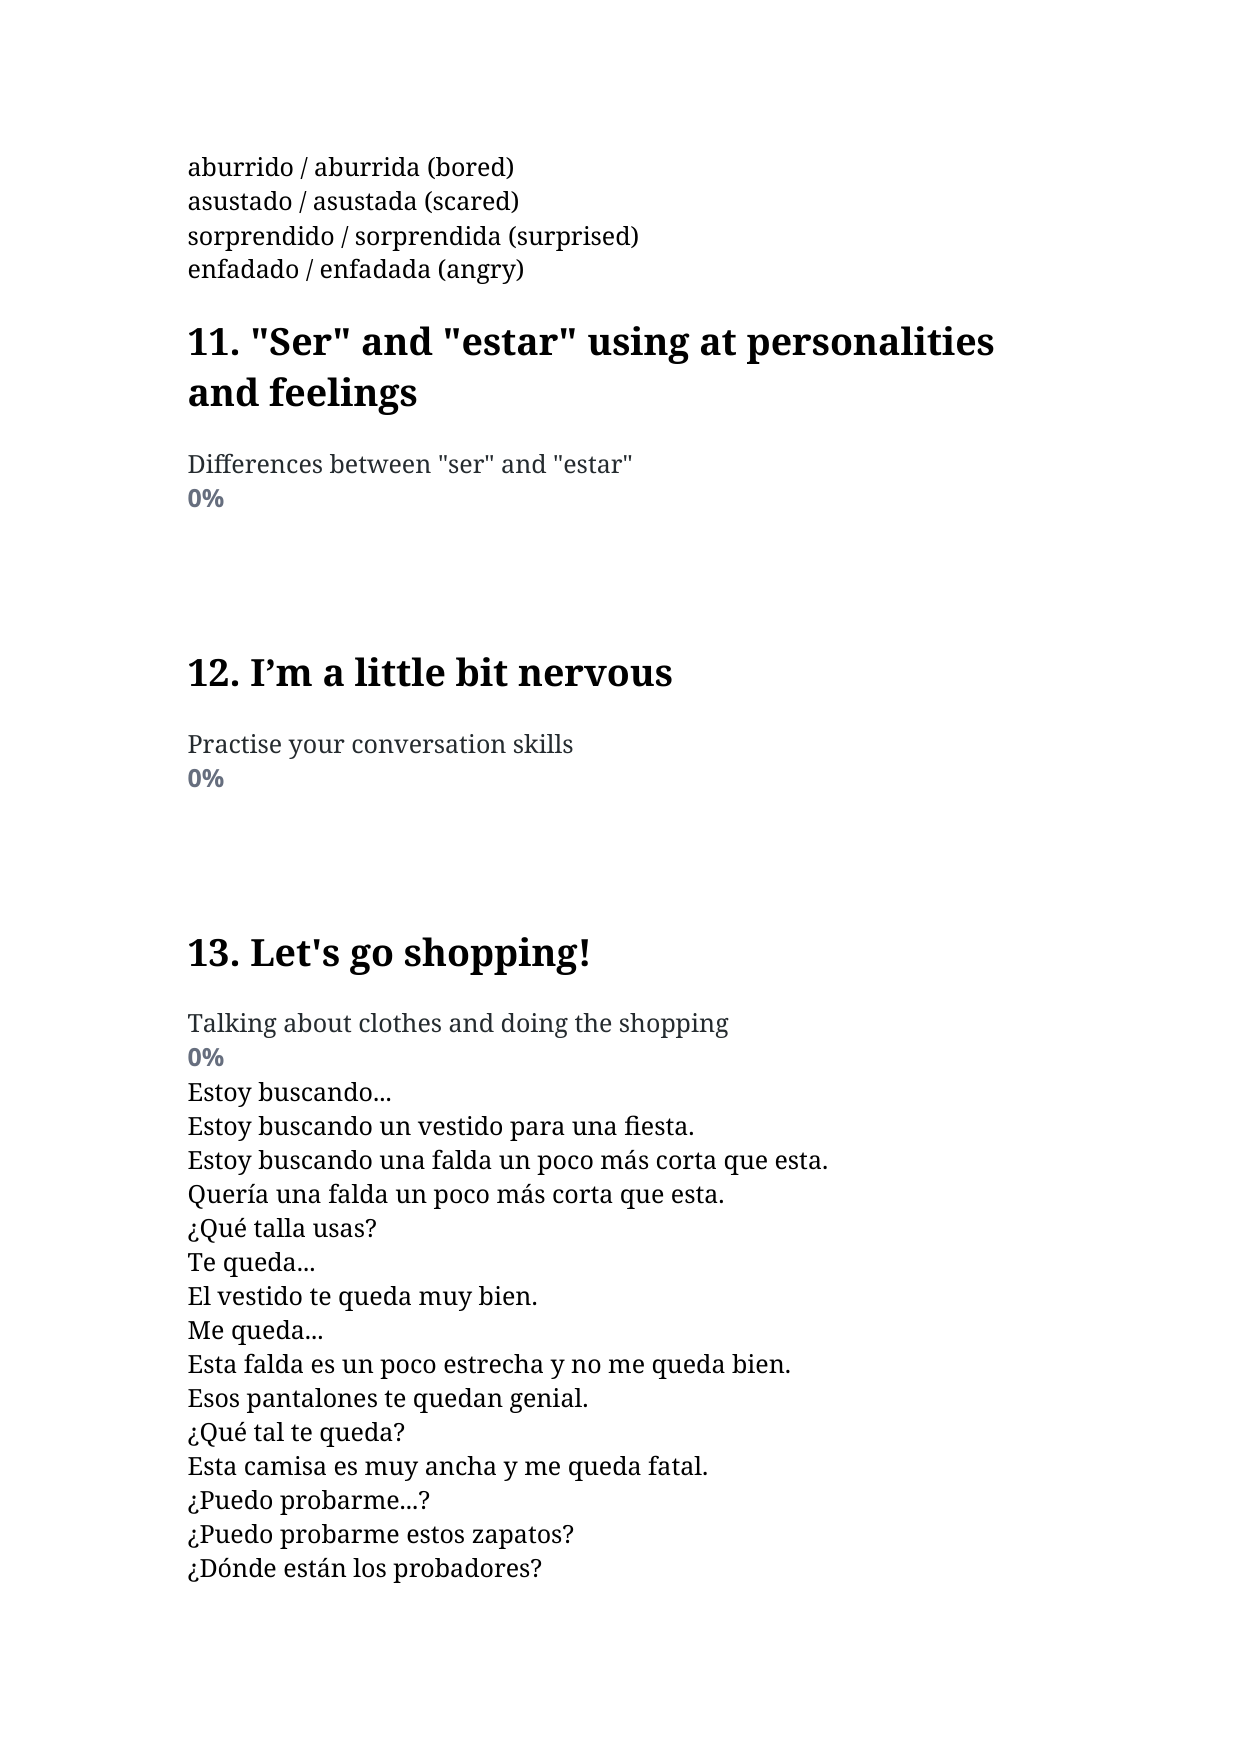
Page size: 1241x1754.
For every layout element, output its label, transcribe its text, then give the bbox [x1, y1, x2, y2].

subtitle 13. Let's go shopping! [187, 926, 1053, 977]
text asustado / asustada (scared) [187, 184, 1053, 218]
text Estoy buscando un vestido para una fiesta. [187, 1108, 1053, 1142]
text Estoy buscando... [187, 1074, 1053, 1108]
text 0% [187, 760, 1053, 794]
text El vestido te queda muy bien. [187, 1278, 1053, 1313]
text Quería una falda un poco más corta que esta. [187, 1176, 1053, 1210]
text ¿Puedo probarme estos zapatos? [187, 1517, 1053, 1551]
text Esta camisa es muy ancha y me queda fatal. [187, 1449, 1053, 1483]
text Practise your conversation skills [187, 726, 1053, 760]
text Me queda... [187, 1313, 1053, 1347]
text Estoy buscando una falda un poco más corta que esta. [187, 1142, 1053, 1176]
text Esos pantalones te quedan genial. [187, 1381, 1053, 1415]
subtitle 11. "Ser" and "estar" using at personalities and feelings [187, 315, 1053, 417]
text 0% [187, 481, 1053, 515]
text Esta falda es un poco estrecha y no me queda bien. [187, 1347, 1053, 1381]
text 0% [187, 1040, 1053, 1074]
text ¿Qué talla usas? [187, 1210, 1053, 1244]
text ¿Puedo probarme...? [187, 1483, 1053, 1517]
text Differences between "ser" and "estar" [187, 447, 1053, 481]
text enfadado / enfadada (angry) [187, 252, 1053, 286]
text Te queda... [187, 1244, 1053, 1278]
text Talking about clothes and doing the shopping [187, 1006, 1053, 1040]
text sorprendido / sorprendida (surprised) [187, 218, 1053, 252]
text ¿Qué tal te queda? [187, 1415, 1053, 1449]
text aburrido / aburrida (bored) [187, 150, 1053, 184]
subtitle 12. I’m a little bit nervous [187, 646, 1053, 697]
text ¿Dónde están los probadores? [187, 1551, 1053, 1585]
